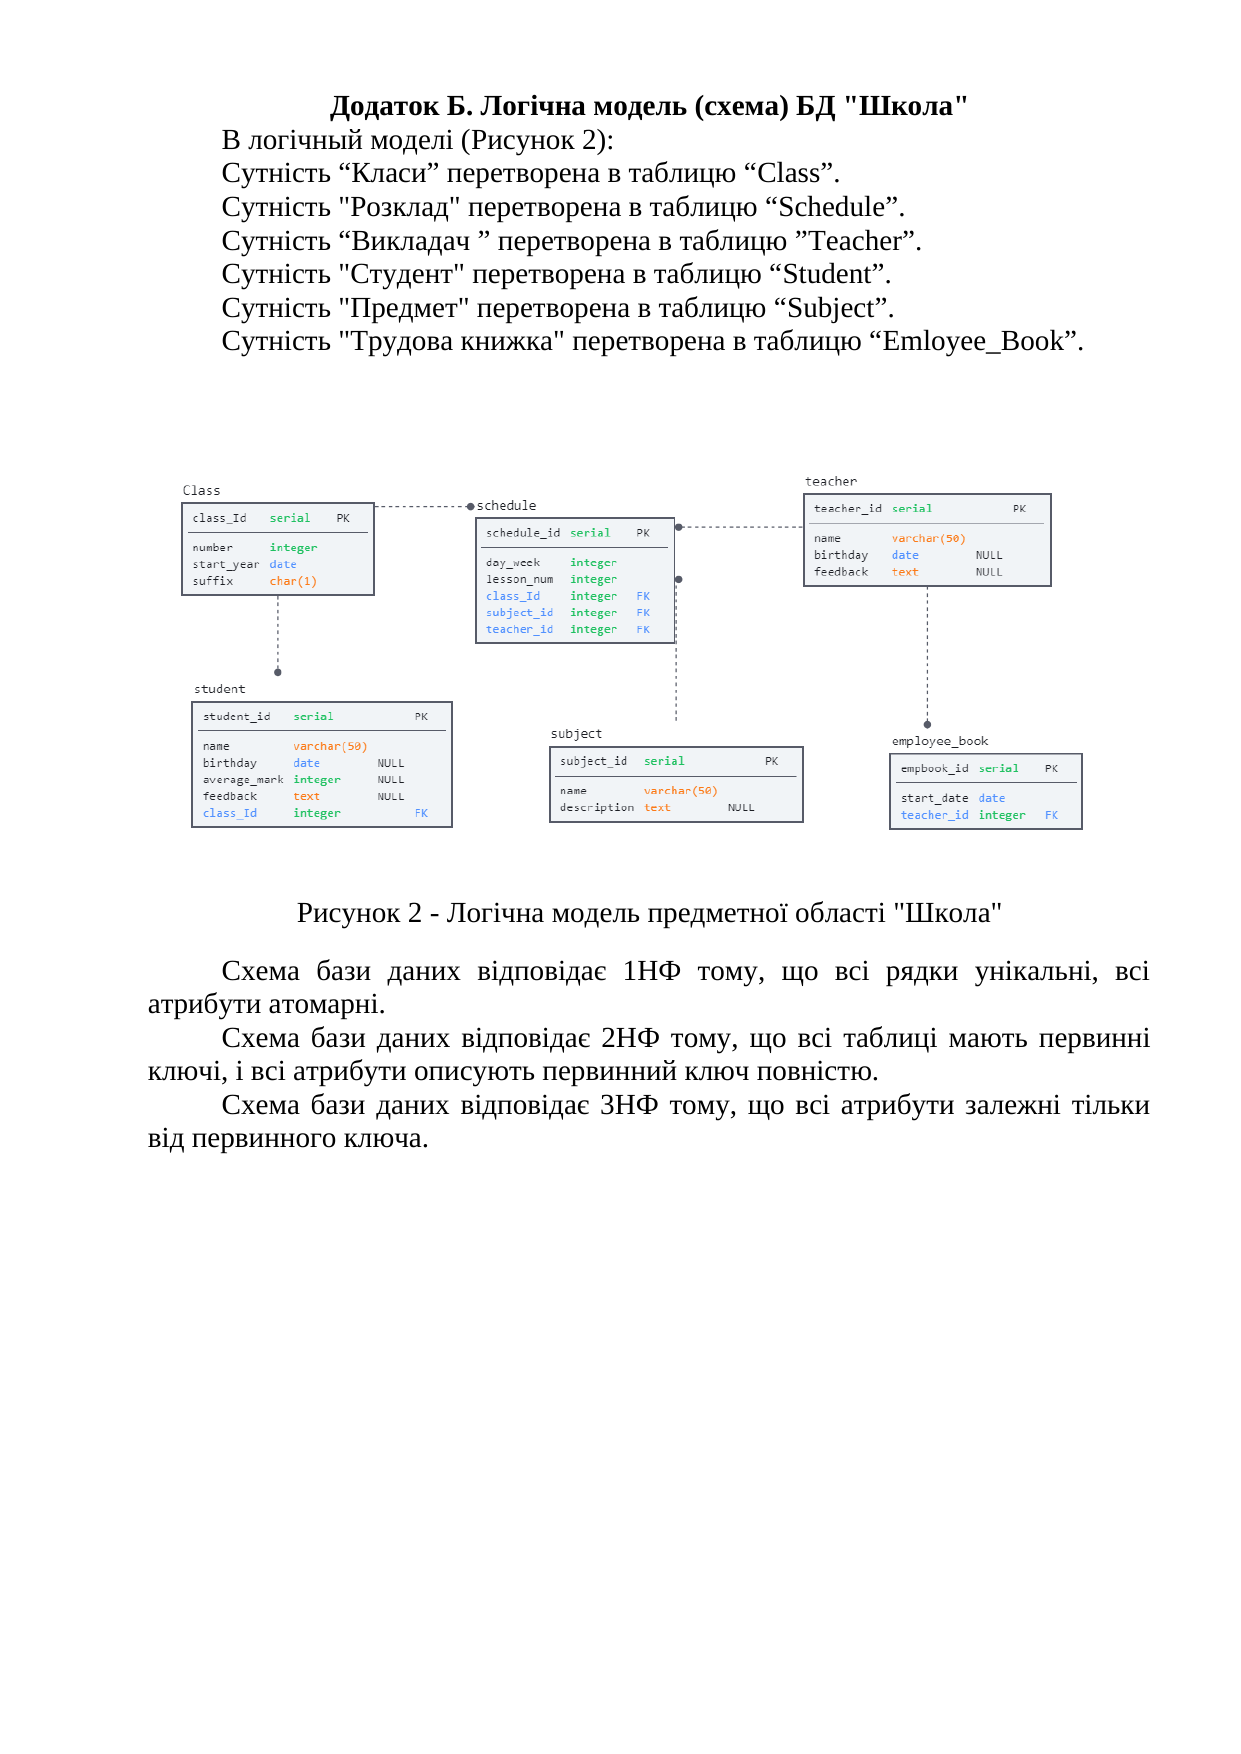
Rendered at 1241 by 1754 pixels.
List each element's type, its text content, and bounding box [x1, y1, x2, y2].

text Схема бази даних відповідає 1НФ тому, що всі рядки унікальні, всі атрибути атомарні. [148, 953, 1152, 1020]
text Рисунок 2 - Логічна модель предметної області "Школа" [148, 896, 1152, 929]
text Сутність "Предмет" перетворена в таблицю “Subject”. [148, 290, 1152, 323]
text Сутність "Студент" перетворена в таблицю “Student”. [148, 256, 1152, 290]
text Сутність “Викладач ” перетворена в таблицю ”Teacher”. [148, 223, 1152, 256]
text Сутність “Класи” перетворена в таблицю “Class”. [148, 156, 1152, 189]
text Схема бази даних відповідає 3НФ тому, що всі атрибути залежні тільки від первинного ключа. [148, 1087, 1152, 1154]
text Сутність "Трудова книжка" перетворена в таблицю “Emloyee_Book”. [148, 323, 1152, 357]
text В логічный моделі (Рисунок 2): [148, 122, 1152, 156]
text Додаток Б. Логічна модель (схема) БД "Школа" [148, 88, 1152, 122]
picture [147, 448, 1152, 896]
text Сутність "Розклад" перетворена в таблицю “Schedule”. [148, 189, 1152, 223]
text Схема бази даних відповідає 2НФ тому, що всі таблиці мають первинні ключі, і всі атрибути описують первинний ключ повністю. [148, 1020, 1152, 1087]
